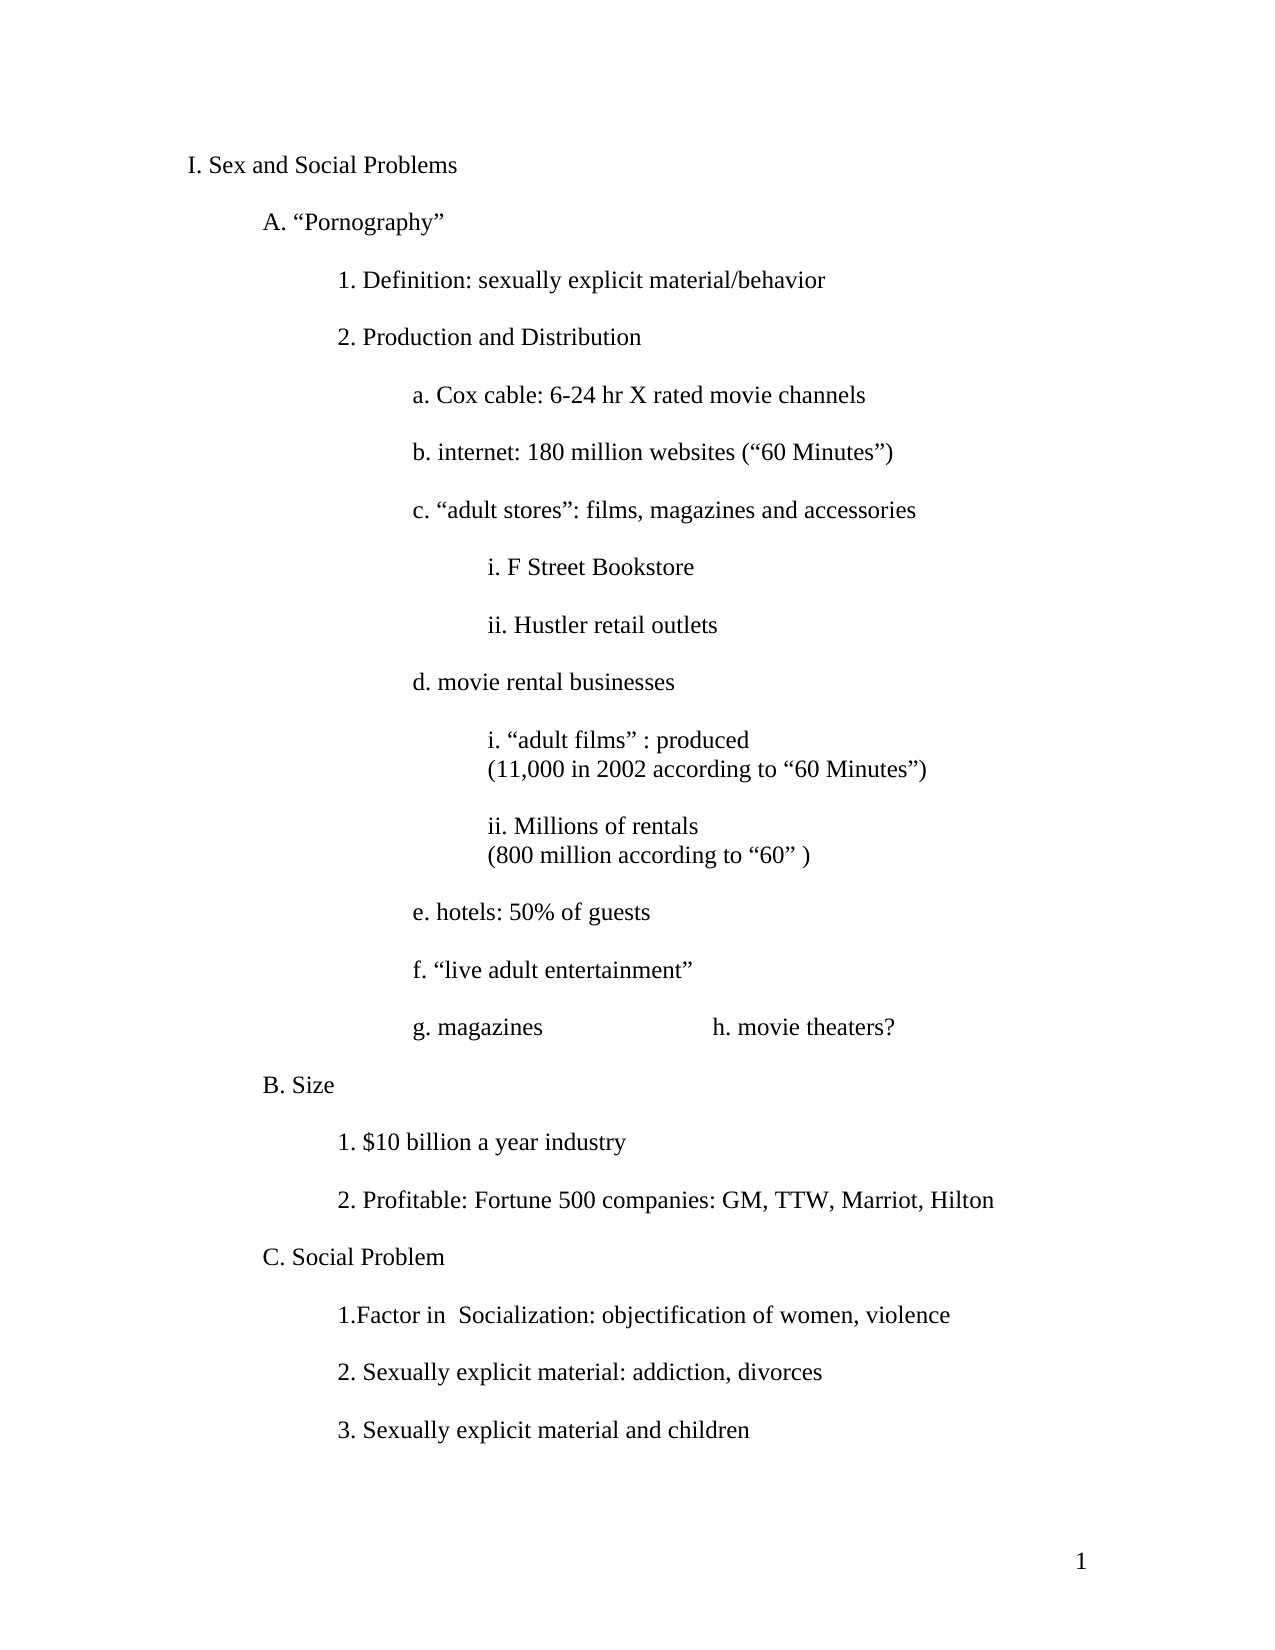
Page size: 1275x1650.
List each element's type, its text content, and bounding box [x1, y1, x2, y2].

text c. “adult stores”: films, magazines and accessories [187, 495, 1162, 524]
text a. Cox cable: 6-24 hr X rated movie channels [187, 380, 1162, 409]
text 2. Production and Distribution [187, 322, 1087, 351]
text g. magazines h. movie theaters? [187, 1012, 1162, 1041]
text b. internet: 180 million websites (“60 Minutes”) [187, 437, 1162, 466]
text (800 million according to “60” ) [487, 840, 1162, 869]
text 1.Factor in Socialization: objectification of women, violence [187, 1300, 1087, 1329]
text f. “live adult entertainment” [187, 955, 1162, 984]
text e. hotels: 50% of guests [337, 897, 1162, 926]
text ii. Hustler retail outlets [187, 610, 1162, 639]
text A. “Pornography” [187, 207, 1162, 236]
text 2. Profitable: Fortune 500 companies: GM, TTW, Marriot, Hilton [187, 1185, 1162, 1214]
text (11,000 in 2002 according to “60 Minutes”) [412, 754, 1162, 782]
text i. “adult films” : produced [337, 725, 1162, 754]
text ii. Millions of rentals [412, 811, 1162, 840]
text 1. $10 billion a year industry [187, 1127, 1162, 1156]
text d. movie rental businesses [187, 667, 1162, 696]
text 1. Definition: sexually explicit material/behavior [187, 265, 1162, 294]
text I. Sex and Social Problems [187, 150, 1162, 179]
text i. F Street Bookstore [187, 552, 1162, 581]
text 3. Sexually explicit material and children [187, 1415, 1087, 1444]
text 2. Sexually explicit material: addiction, divorces [337, 1357, 1162, 1386]
text B. Size [187, 1070, 1162, 1099]
text C. Social Problem [187, 1242, 1162, 1271]
